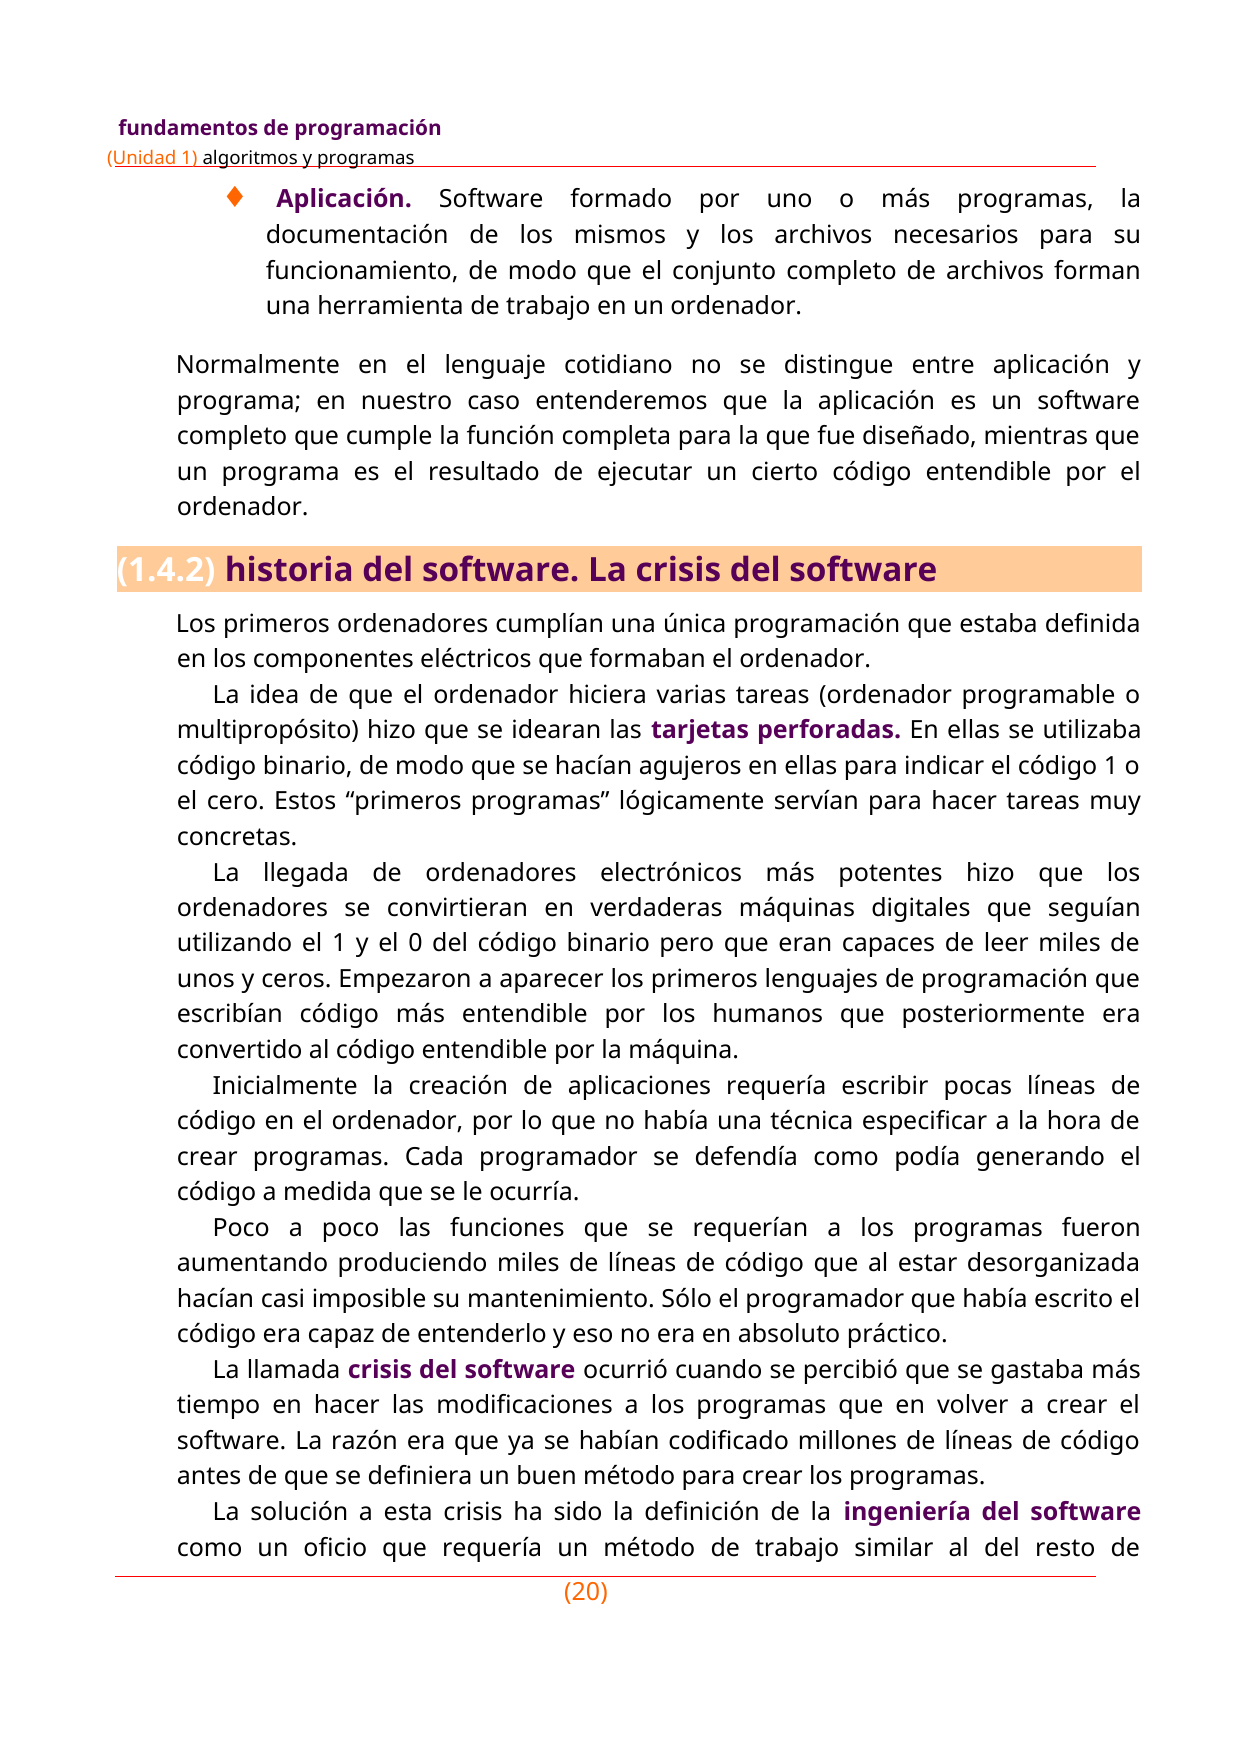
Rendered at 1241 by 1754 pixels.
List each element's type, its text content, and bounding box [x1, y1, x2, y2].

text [177, 1494, 1142, 1563]
text Poco a poco las funciones que se requerían a los programas fueron aumentando produciendo miles de líneas de código que al estar desorganizada hacían casi imposible su mantenimiento. Sólo el programador que había escrito el código era capaz de entenderlo y eso no era en absoluto práctico. [177, 1209, 1142, 1350]
subtitle (1.4.2) historia del software. La crisis del software [117, 546, 1142, 592]
text La llamada crisis del software ocurrió cuando se percibió que se gastaba más tiempo en hacer las modificaciones a los programas que en volver a crear el software. La razón era que ya se habían codificado millones de líneas de código antes de que se definiera un buen método para crear los programas. [177, 1352, 1142, 1492]
text La llegada de ordenadores electrónicos más potentes hizo que los ordenadores se convirtieran en verdaderas máquinas digitales que seguían utilizando el 1 y el 0 del código binario pero que eran capaces de leer miles de unos y ceros. Empezaron a aparecer los primeros lenguajes de programación que escribían código más entendible por los humanos que posteriormente era convertido al código entendible por la máquina. [177, 854, 1142, 1065]
text Los primeros ordenadores cumplían una única programación que estaba definida en los componentes eléctricos que formaban el ordenador. [176, 605, 1142, 675]
text La idea de que el ordenador hiciera varias tareas (ordenador programable o multipropósito) hizo que se idearan las tarjetas perforadas. En ellas se utilizaba código binario, de modo que se hacían agujeros en ellas para indicar el código 1 o el cero. Estos “primeros programas” lógicamente servían para hacer tareas muy concretas. [177, 677, 1142, 852]
text ♦ Aplicación. Software formado por uno o más programas, la documentación de los mismos y los archivos necesarios para su funcionamiento, de modo que el conjunto completo de archivos forman una herramienta de trabajo en un ordenador. [222, 176, 1142, 322]
text Normalmente en el lenguaje cotidiano no se distingue entre aplicación y programa; en nuestro caso entenderemos que la aplicación es un software completo que cumple la función completa para la que fue diseñado, mientras que un programa es el resultado de ejecutar un cierto código entendible por el ordenador. [176, 347, 1142, 523]
text Inicialmente la creación de aplicaciones requería escribir pocas líneas de código en el ordenador, por lo que no había una técnica especificar a la hora de crear programas. Cada programador se defendía como podía generando el código a medida que se le ocurría. [177, 1067, 1142, 1208]
